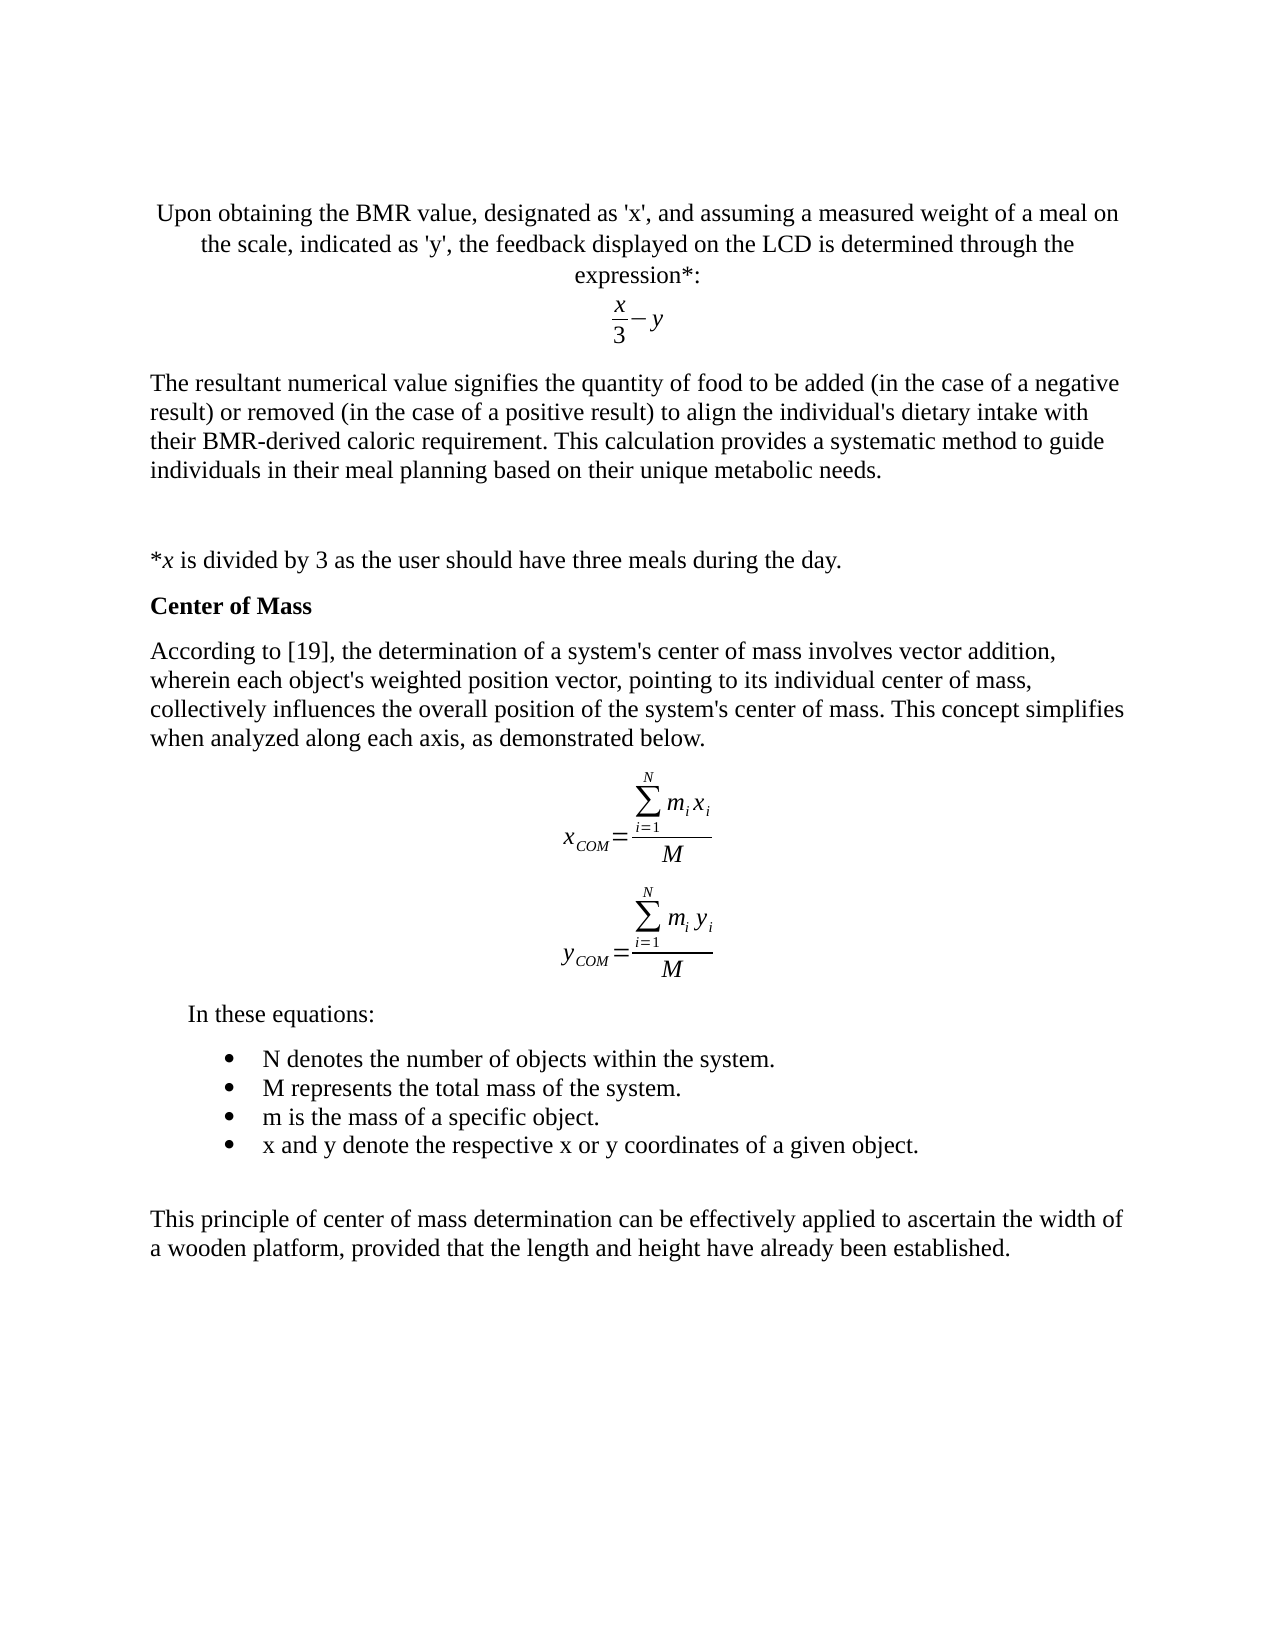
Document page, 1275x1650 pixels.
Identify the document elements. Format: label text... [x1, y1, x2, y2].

list m is the mass of a specific object. [225, 1102, 1125, 1130]
text In these equations: [187, 999, 1125, 1027]
text According to [19], the determination of a system's center of mass involves vector addition, wherein each object's weighted position vector, pointing to its individual center of mass, collectively influences the overall position of the system's center of mass. This concept simplifies when analyzed along each axis, as demonstrated below. [150, 636, 1125, 751]
text *x is divided by 3 as the user should have three meals during the day. [150, 546, 1125, 574]
text Center of Mass [150, 591, 1125, 620]
list x and y denote the respective x or y coordinates of a given object. [225, 1130, 1125, 1159]
text Upon obtaining the BMR value, designated as 'x', and assuming a measured weight of a meal on the scale, indicated as 'y', the feedback displayed on the LCD is determined through the expression*: [150, 198, 1125, 350]
list N denotes the number of objects within the system. [225, 1044, 1125, 1073]
text The resultant numerical value signifies the quantity of food to be added (in the case of a negative result) or removed (in the case of a positive result) to align the individual's dietary intake with their BMR-derived caloric requirement. This calculation provides a systematic method to guide individuals in their meal planning based on their unique metabolic needs. [150, 368, 1125, 483]
list M represents the total mass of the system. [225, 1073, 1125, 1102]
text This principle of center of mass determination can be effectively applied to ascertain the width of a wooden platform, provided that the length and height have already been established. [150, 1204, 1125, 1262]
